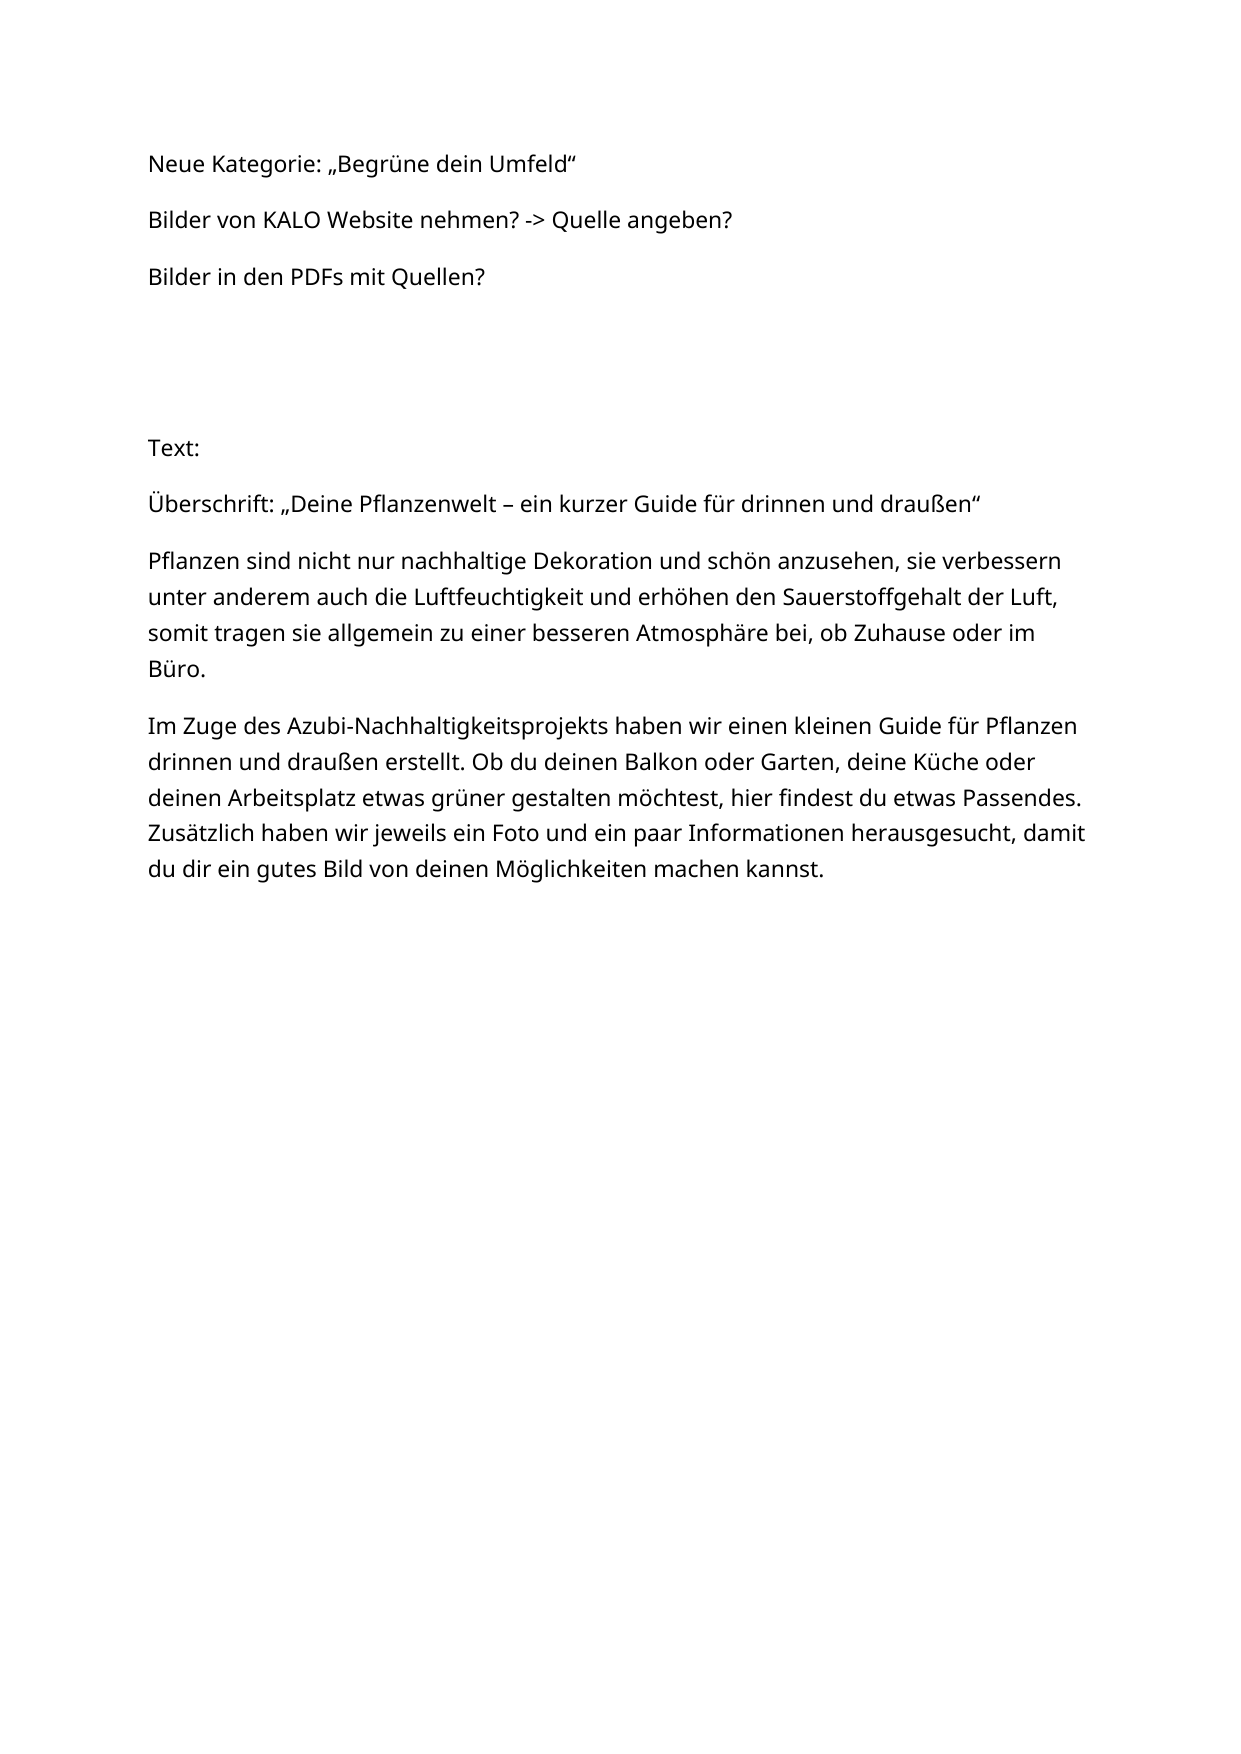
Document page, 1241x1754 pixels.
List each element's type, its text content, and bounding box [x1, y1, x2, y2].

text Bilder von KALO Website nehmen? -> Quelle angeben? [148, 204, 1093, 236]
text Neue Kategorie: „Begrüne dein Umfeld“ [148, 148, 1093, 179]
text Überschrift: „Deine Pflanzenwelt – ein kurzer Guide für drinnen und draußen“ [148, 488, 1093, 519]
text Pflanzen sind nicht nur nachhaltige Dekoration und schön anzusehen, sie verbessern unter anderem auch die Luftfeuchtigkeit und erhöhen den Sauerstoffgehalt der Luft, somit tragen sie allgemein zu einer besseren Atmosphäre bei, ob Zuhause oder im Büro. [148, 545, 1093, 684]
text Im Zuge des Azubi-Nachhaltigkeitsprojekts haben wir einen kleinen Guide für Pflanzen drinnen und draußen erstellt. Ob du deinen Balkon oder Garten, deine Küche oder deinen Arbeitsplatz etwas grüner gestalten möchtest, hier findest du etwas Passendes. Zusätzlich haben wir jeweils ein Foto und ein paar Informationen herausgesucht, damit du dir ein gutes Bild von deinen Möglichkeiten machen kannst. [148, 709, 1093, 884]
text Text: [148, 431, 1093, 463]
text Bilder in den PDFs mit Quellen? [148, 261, 1093, 292]
